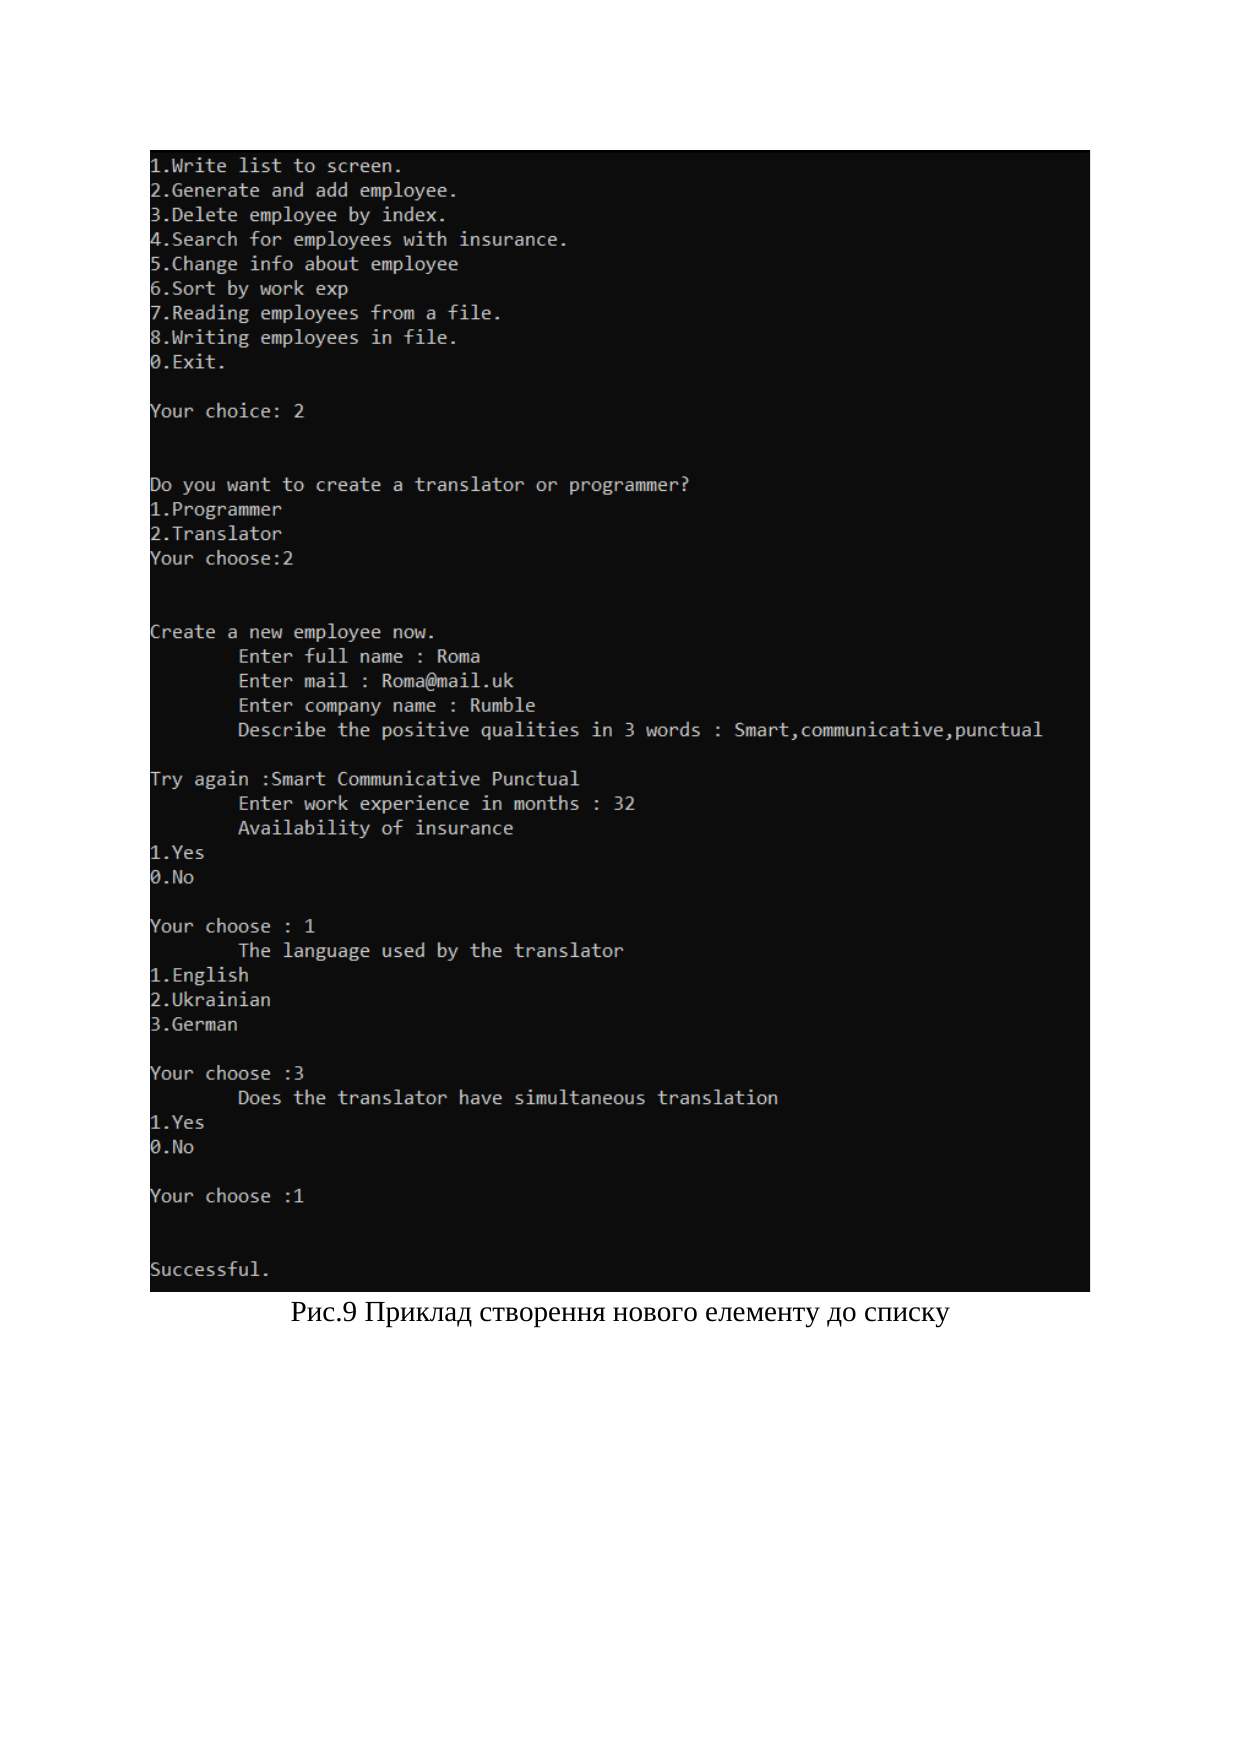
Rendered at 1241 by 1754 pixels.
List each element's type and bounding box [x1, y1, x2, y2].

picture [150, 150, 1091, 1292]
text [150, 1292, 1090, 1545]
